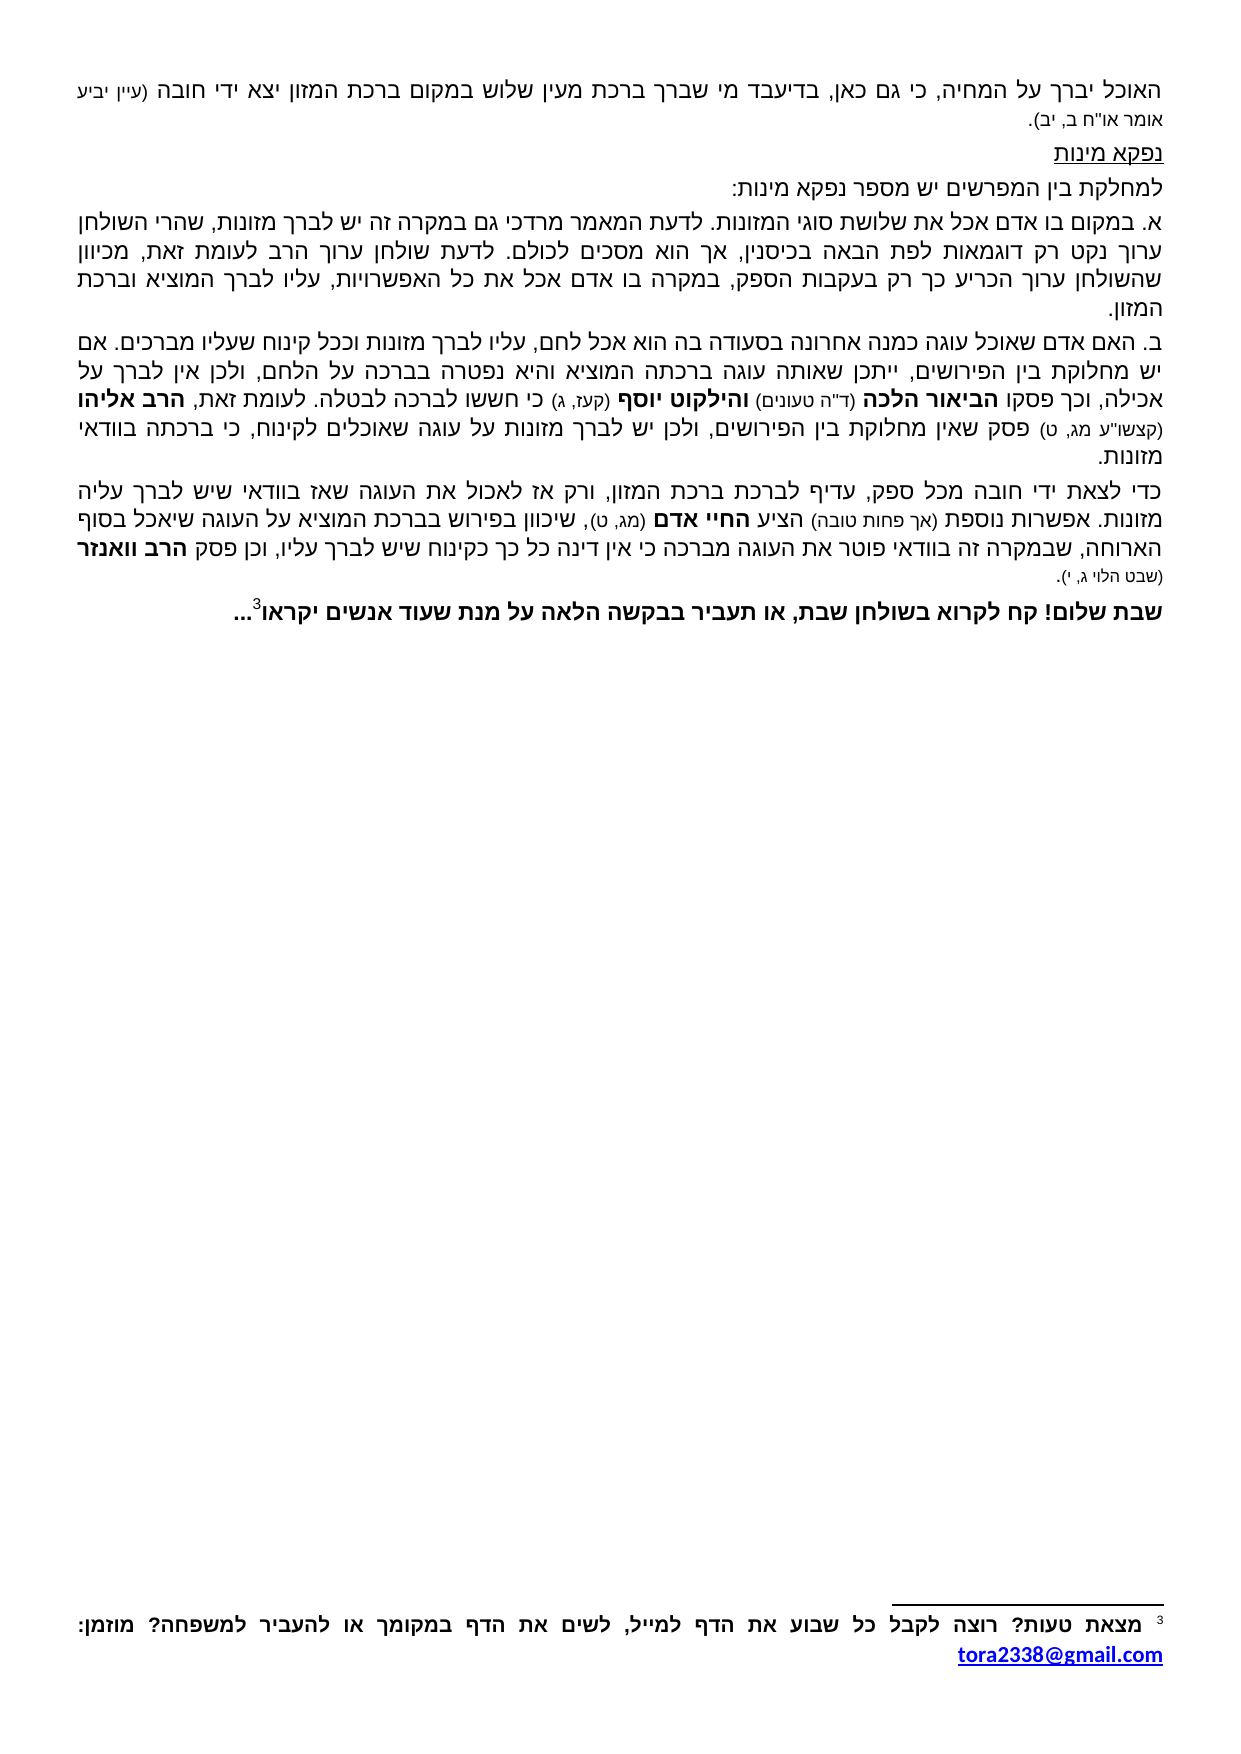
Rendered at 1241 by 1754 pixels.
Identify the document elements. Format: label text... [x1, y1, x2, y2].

text א. במקום בו אדם אכל את שלושת סוגי המזונות. לדעת המאמר מרדכי גם במקרה זה יש לברך מזונות, שהרי השולחן ערוך נקט רק דוגמאות לפת הבאה בכיסנין, אך הוא מסכים לכולם. לדעת שולחן ערוך הרב לעומת זאת, מכיוון שהשולחן ערוך הכריע כך רק בעקבות הספק, במקרה בו אדם אכל את כל האפשרויות, עליו לברך המוציא וברכת המזון. [77, 209, 1163, 321]
text שבת שלום! קח לקרוא בשולחן שבת, או תעביר בבקשה הלאה על מנת שעוד אנשים יקראו... [77, 595, 1163, 626]
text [77, 77, 1163, 132]
text נפקא מינות [77, 140, 1163, 166]
text למחלקת בין המפרשים יש מספר נפקא מינות: [77, 174, 1163, 201]
text ב. האם אדם שאוכל עוגה כמנה אחרונה בסעודה בה הוא אכל לחם, עליו לברך מזונות וככל קינוח שעליו מברכים. אם יש מחלוקת בין הפירושים, ייתכן שאותה עוגה ברכתה המוציא והיא נפטרה בברכה על הלחם, ולכן אין לברך על אכילה, וכך פסקו הביאור הלכה (ד''ה טעונים) והילקוט יוסף (קעז, ג) כי חששו לברכה לבטלה. לעומת זאת, הרב אליהו (קצשו''ע מג, ט) פסק שאין מחלוקת בין הפירושים, ולכן יש לברך מזונות על עוגה שאוכלים לקינוח, כי ברכתה בוודאי מזונות. [77, 329, 1163, 469]
text כדי לצאת ידי חובה מכל ספק, עדיף לברכת ברכת המזון, ורק אז לאכול את העוגה שאז בוודאי שיש לברך עליה מזונות. אפשרות נוספת (אך פחות טובה) הציע החיי אדם (מג, ט), שיכוון בפירוש בברכת המוציא על העוגה שיאכל בסוף הארוחה, שבמקרה זה בוודאי פוטר את העוגה מברכה כי אין דינה כל כך כקינוח שיש לברך עליו, וכן פסק הרב וואנזר (שבט הלוי ג, י). [77, 478, 1163, 587]
